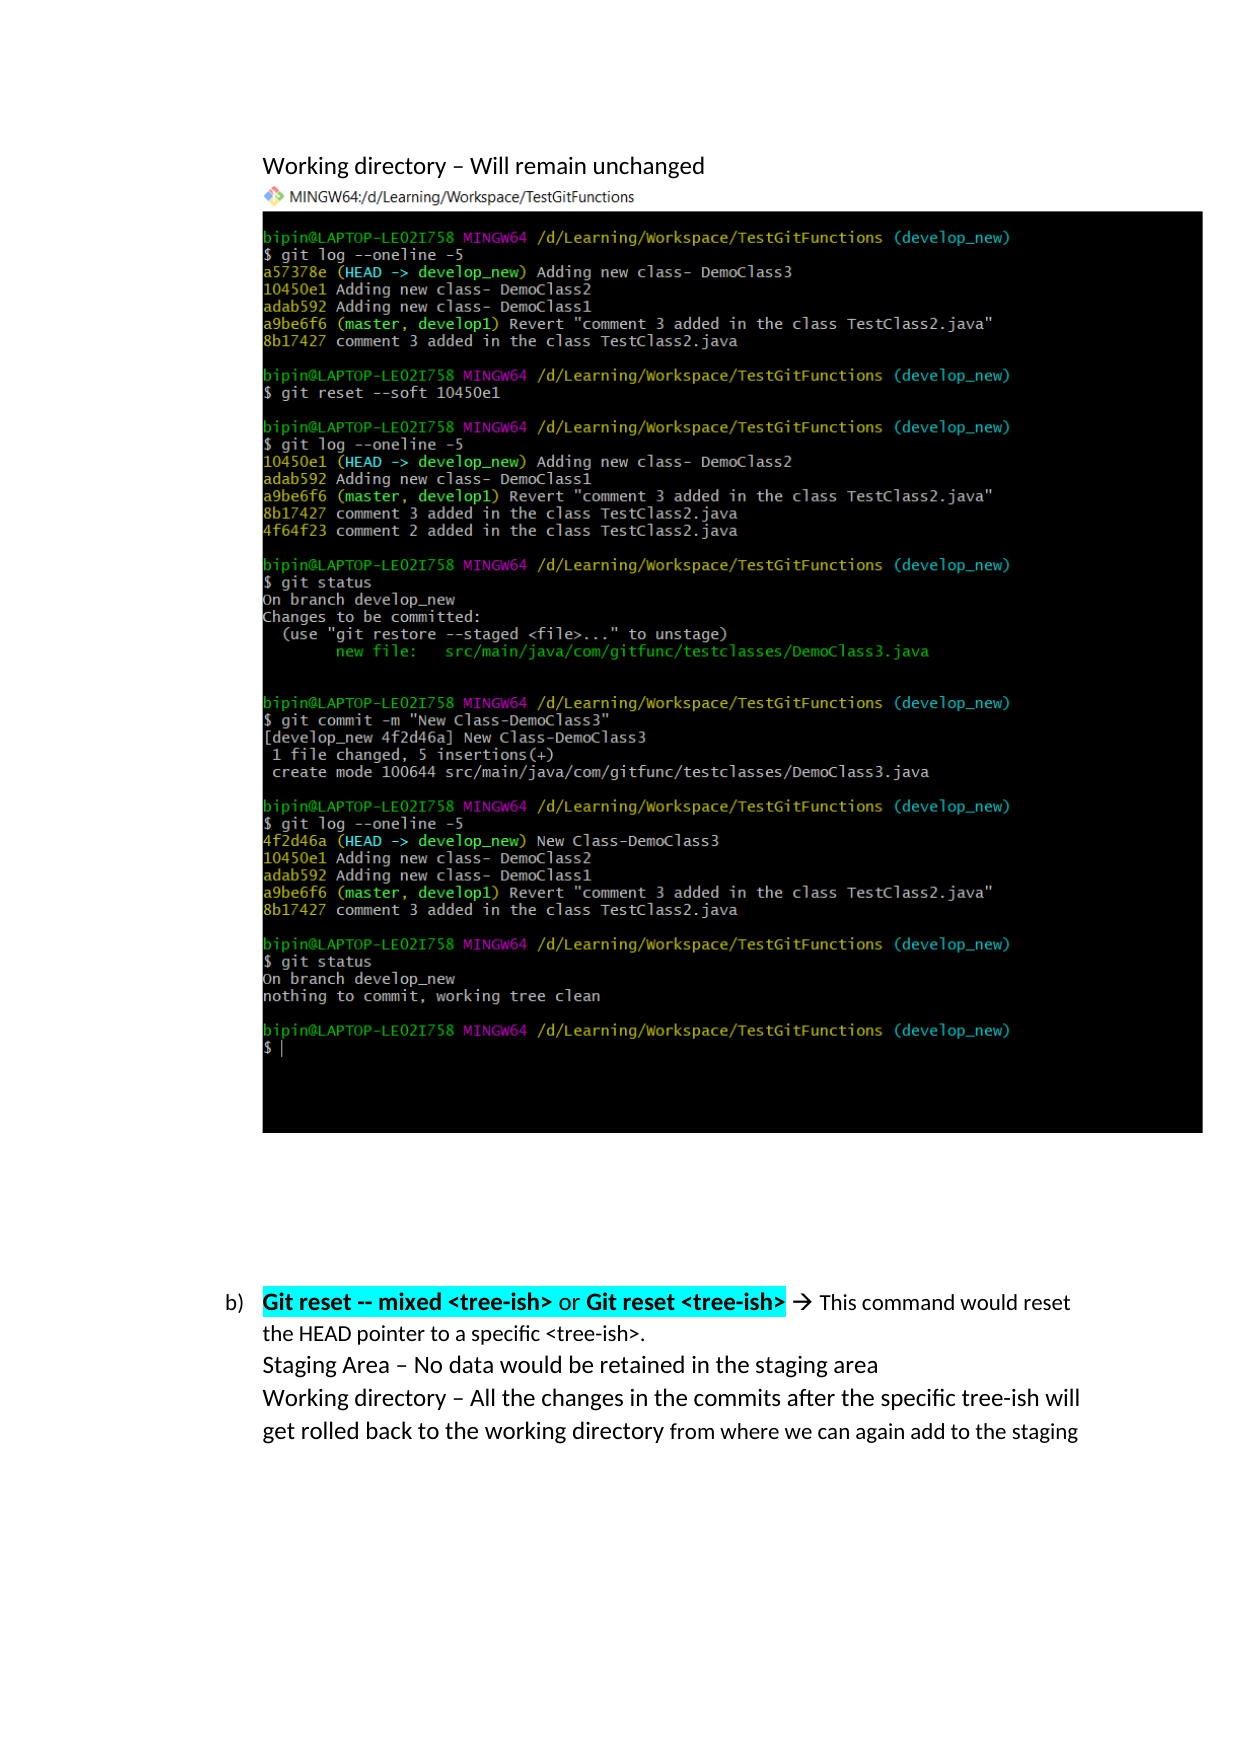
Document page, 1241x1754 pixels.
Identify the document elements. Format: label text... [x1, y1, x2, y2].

list Working directory – Will remain unchanged [262, 150, 1090, 182]
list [262, 1382, 1090, 1446]
picture [262, 182, 1203, 1133]
list Staging Area – No data would be retained in the staging area [262, 1349, 1090, 1380]
list Git reset -- mixed <tree-ish> or Git reset <tree-ish> This command would reset the HEAD pointer to a specific <tree-ish>. [225, 1286, 1090, 1347]
